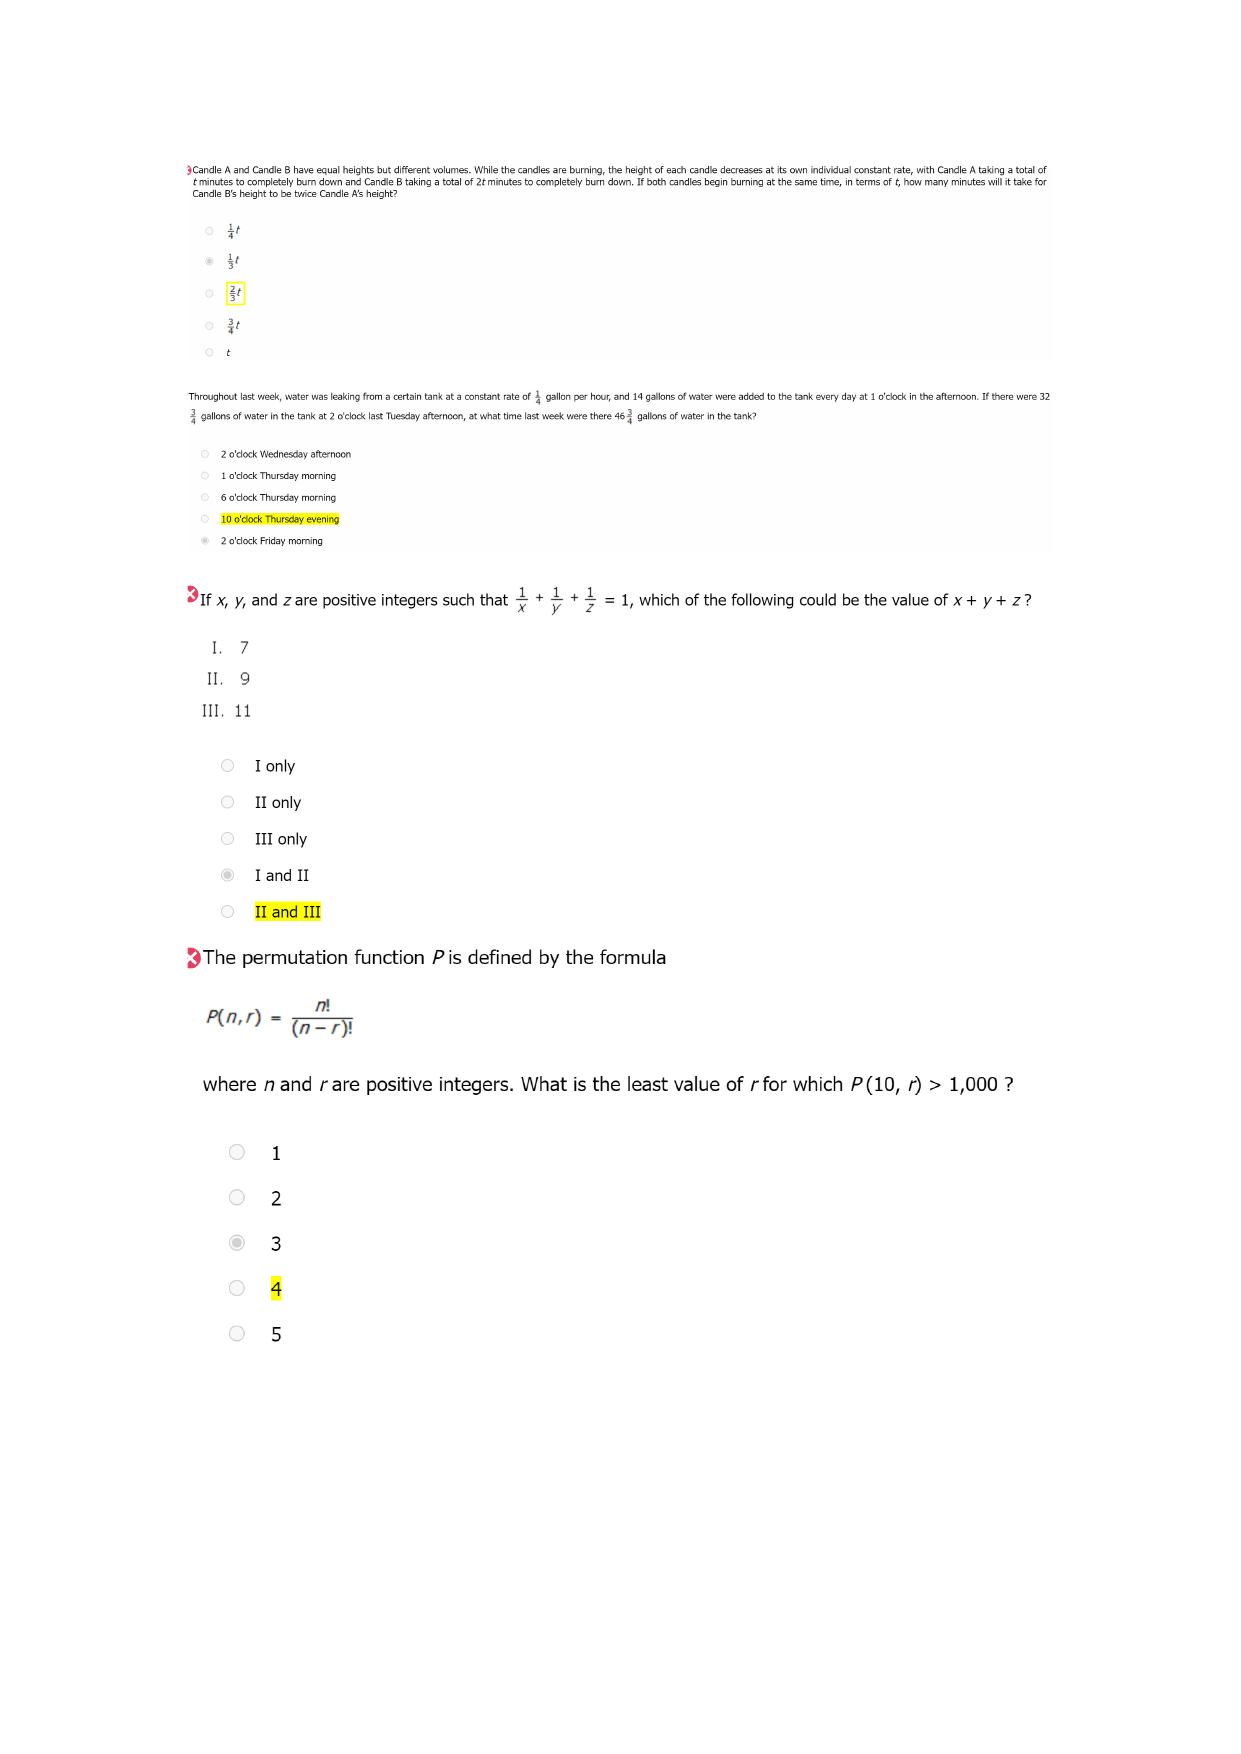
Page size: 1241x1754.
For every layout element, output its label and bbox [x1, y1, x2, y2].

picture [187, 162, 1053, 362]
picture [187, 389, 1053, 555]
picture [187, 942, 1053, 1376]
picture [187, 584, 1053, 933]
